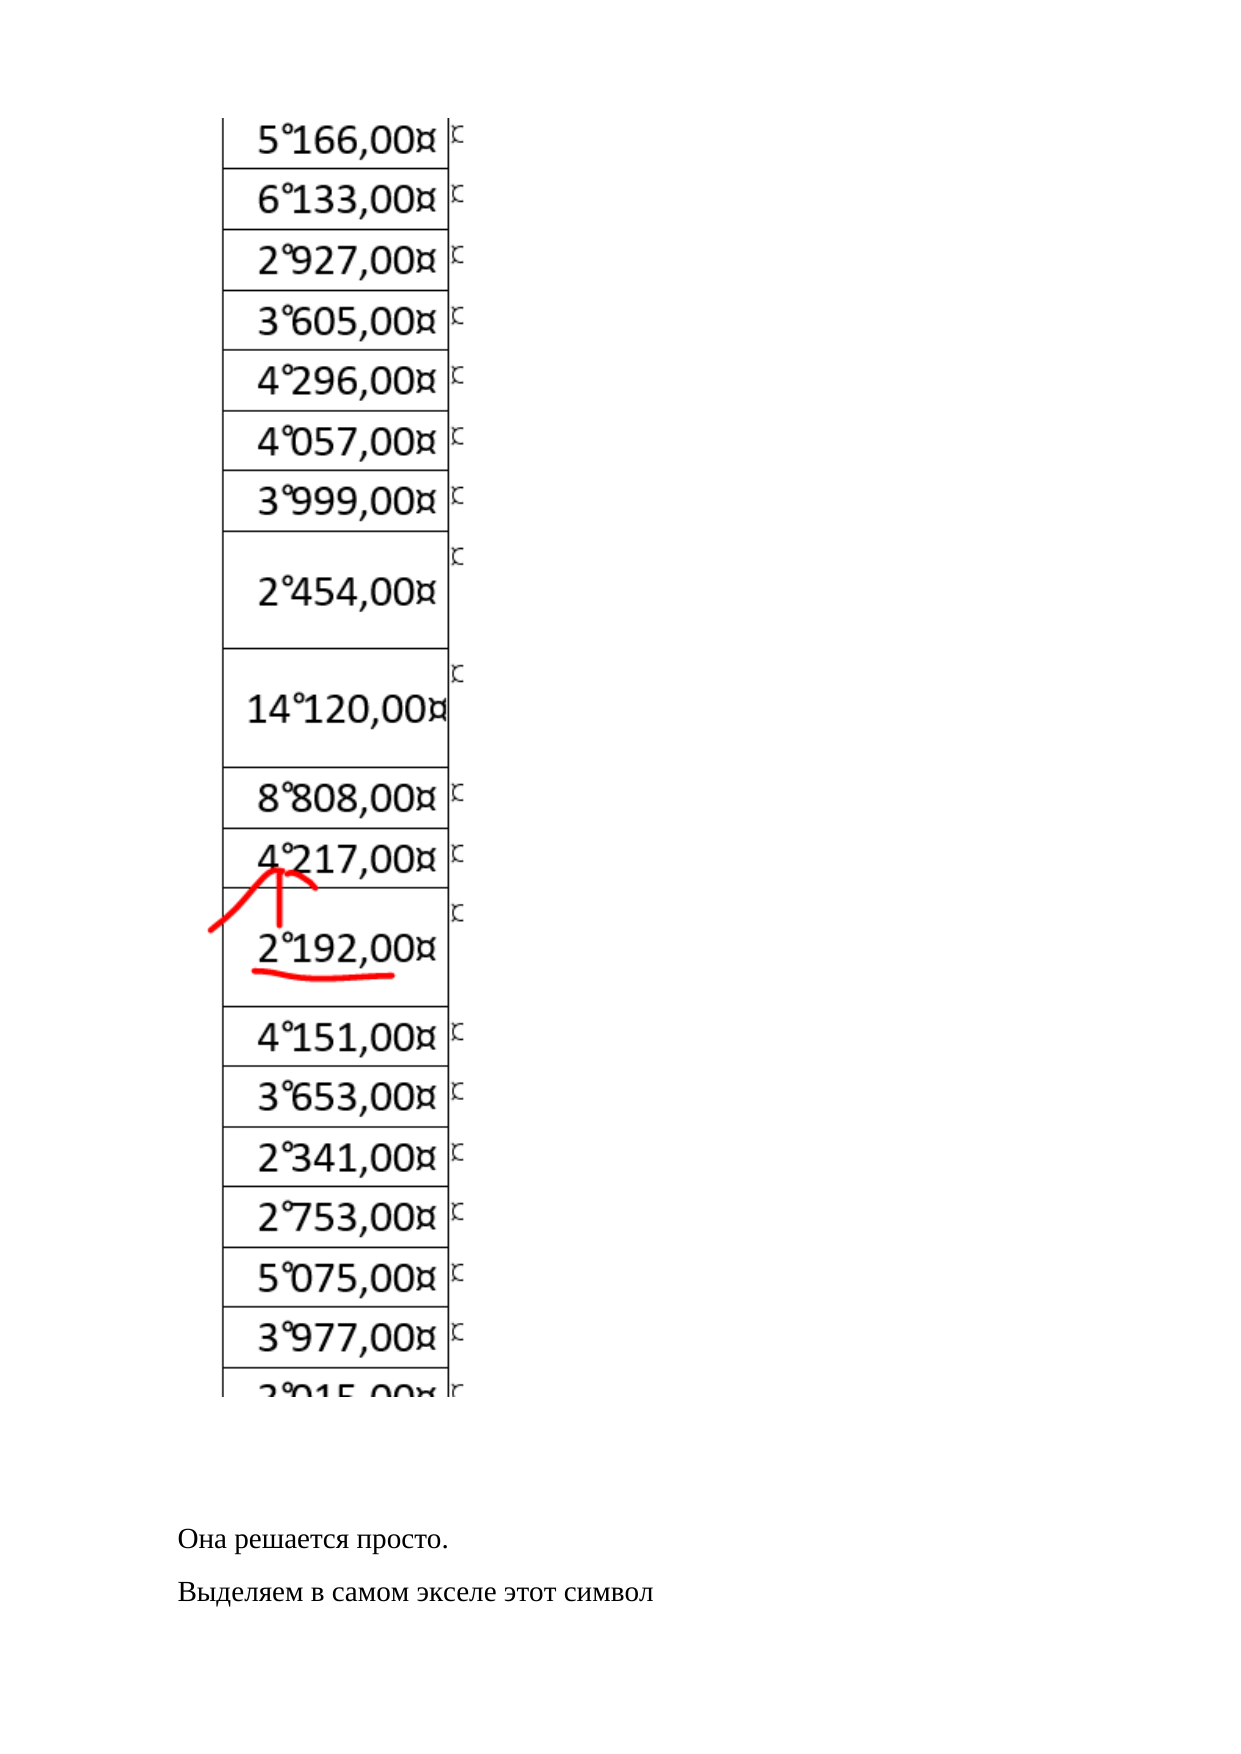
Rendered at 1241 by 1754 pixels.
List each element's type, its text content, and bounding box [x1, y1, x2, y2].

picture [177, 118, 714, 1397]
text Она решается просто. [177, 1521, 1152, 1555]
text Выделяем в самом экселе этот символ [177, 1574, 1152, 1607]
